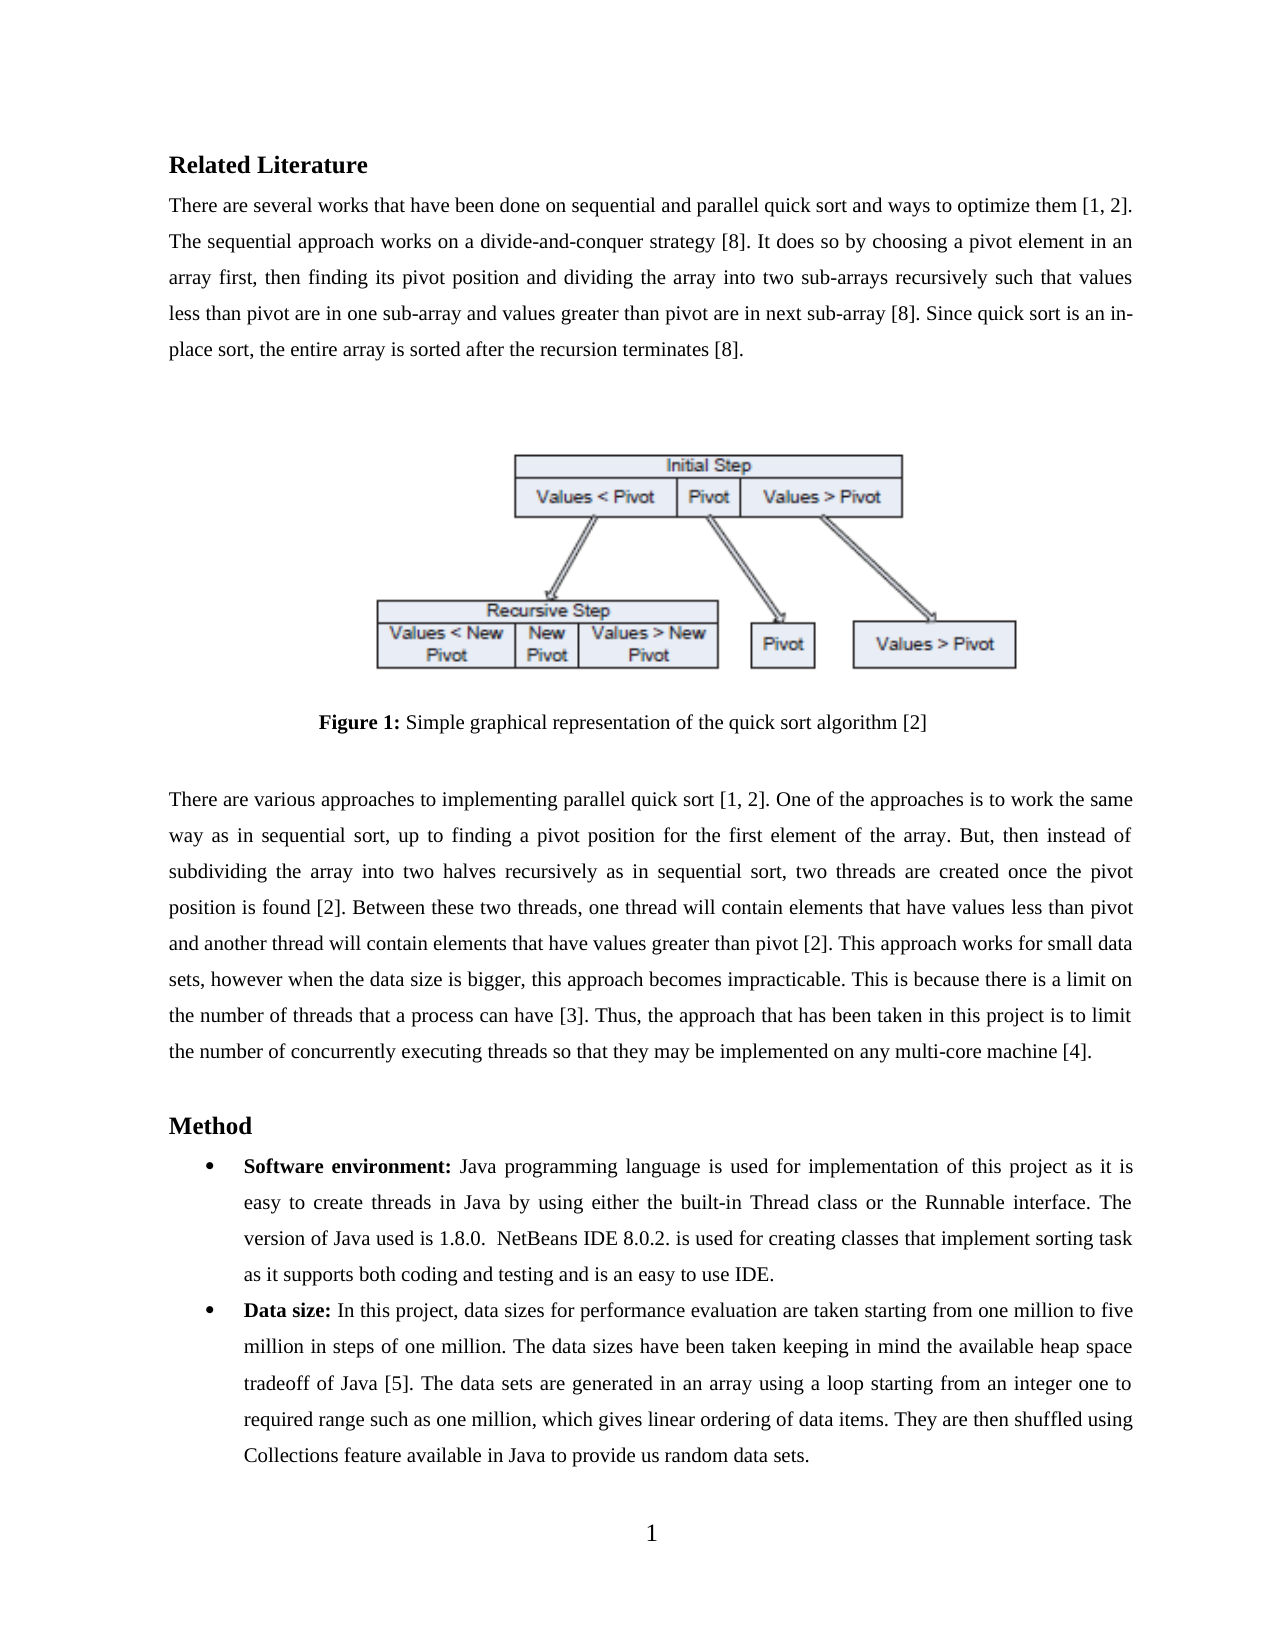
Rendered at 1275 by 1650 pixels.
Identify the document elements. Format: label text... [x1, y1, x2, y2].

list Data size: In this project, data sizes for performance evaluation are taken starting from one million to five million in steps of one million. The data sizes have been taken keeping in mind the available heap space tradeoff of Java [5]. The data sets are generated in an array using a loop starting from an integer one to required range such as one million, which gives linear ordering of data items. They are then shuffled using Collections feature available in Java to provide us random data sets. [206, 1298, 1134, 1467]
list There are several works that have been done on sequential and parallel quick sort and ways to optimize them [1, 2]. The sequential approach works on a divide-and-conquer strategy [8]. It does so by choosing a pivot element in an array first, then finding its pivot position and dividing the array into two sub-arrays recursively such that values less than pivot are in one sub-array and values greater than pivot are in next sub-array [8]. Since quick sort is an in-place sort, the entire array is sorted after the recursion terminates [8]. [169, 193, 1134, 361]
picture [325, 442, 1082, 686]
list Related Literature [169, 150, 1134, 179]
list There are various approaches to implementing parallel quick sort [1, 2]. One of the approaches is to work the same way as in sequential sort, up to finding a pivot position for the first element of the array. But, then instead of subdividing the array into two halves recursively as in sequential sort, two threads are created once the pivot position is found [2]. Between these two threads, one thread will contain elements that have values less than pivot and another thread will contain elements that have values greater than pivot [2]. This approach works for small data sets, however when the data size is bigger, this approach becomes impracticable. This is because there is a limit on the number of threads that a process can have [3]. Thus, the approach that has been taken in this project is to limit the number of concurrently executing threads so that they may be implemented on any multi-core machine [4]. [169, 787, 1134, 1063]
list Method [169, 1111, 1134, 1140]
list Software environment: Java programming language is used for implementation of this project as it is easy to create threads in Java by using either the built-in Thread class or the Runnable interface. The version of Java used is 1.8.0. NetBeans IDE 8.0.2. is used for creating classes that implement sorting task as it supports both coding and testing and is an easy to use IDE. [206, 1154, 1134, 1286]
